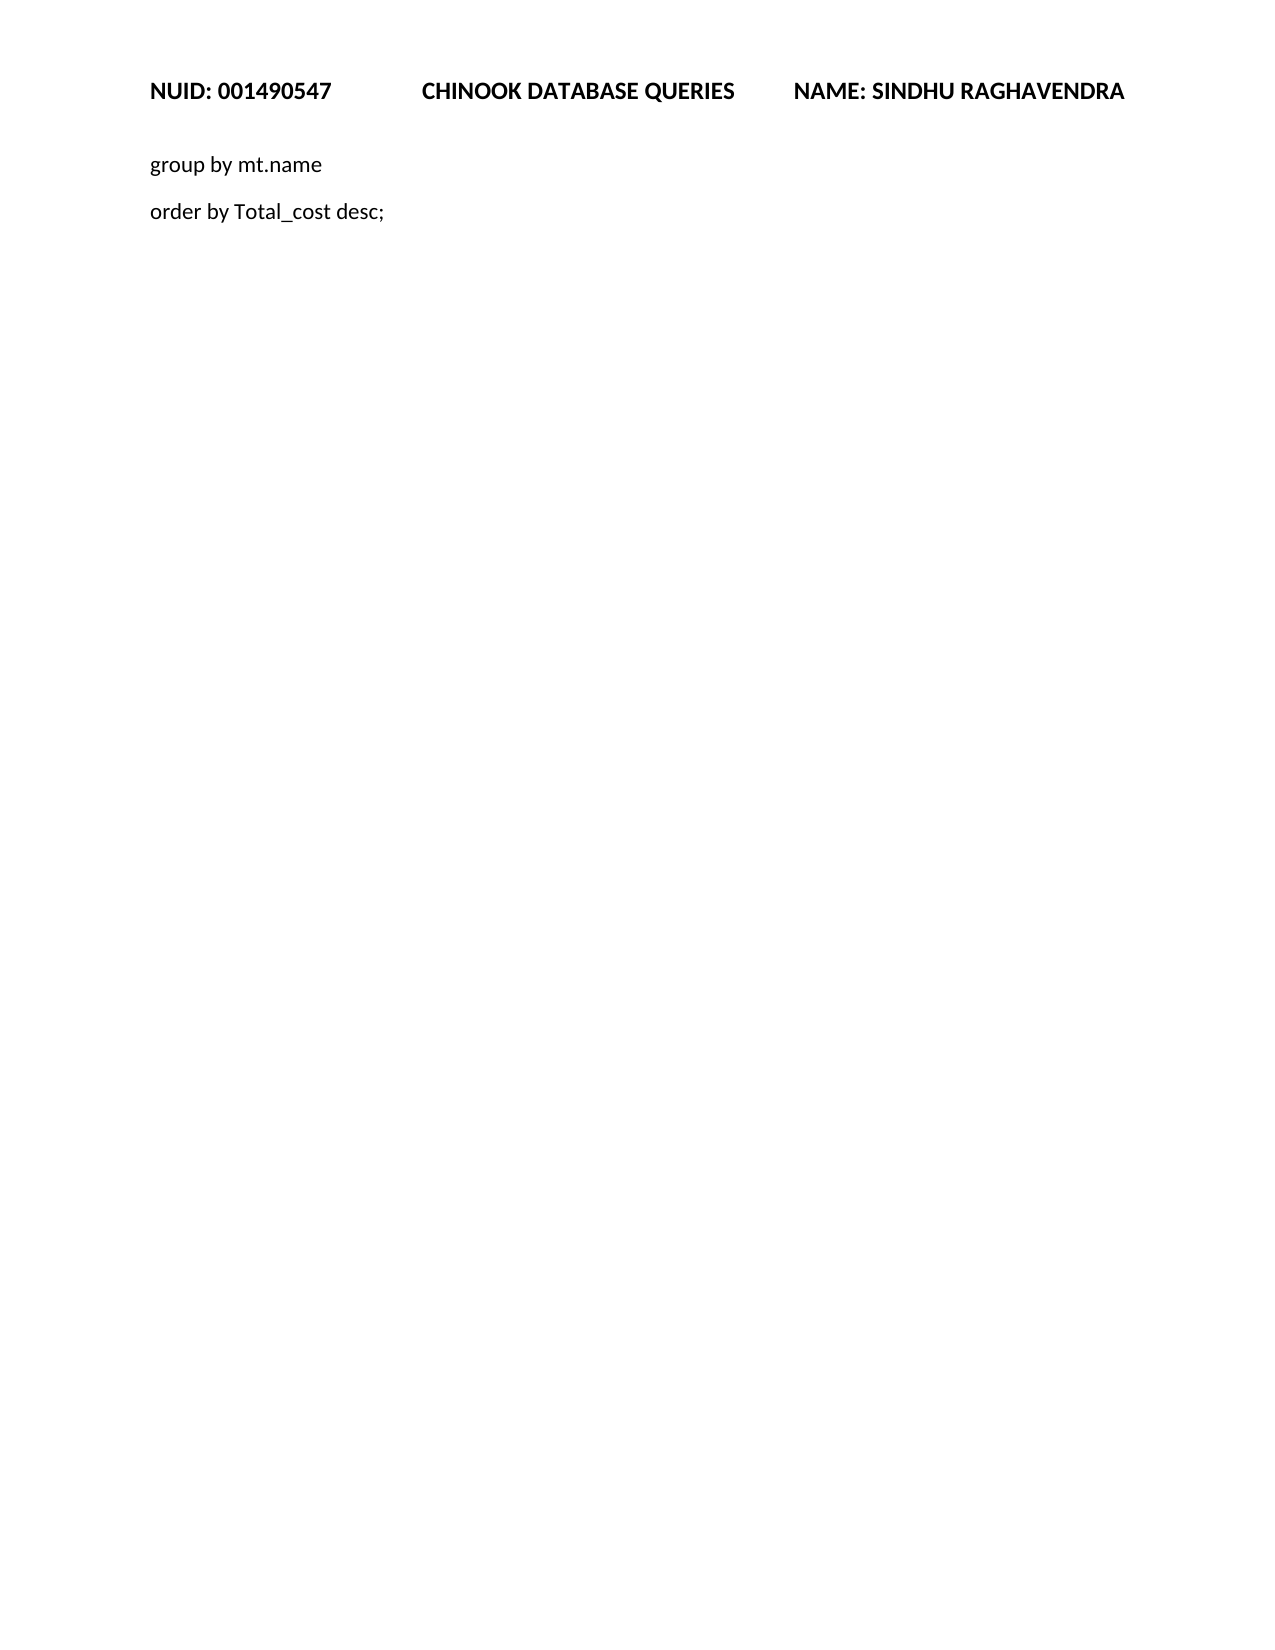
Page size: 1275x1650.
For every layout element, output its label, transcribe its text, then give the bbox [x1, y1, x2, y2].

text order by Total_cost desc; [150, 197, 1125, 225]
text group by mt.name [150, 150, 1125, 178]
